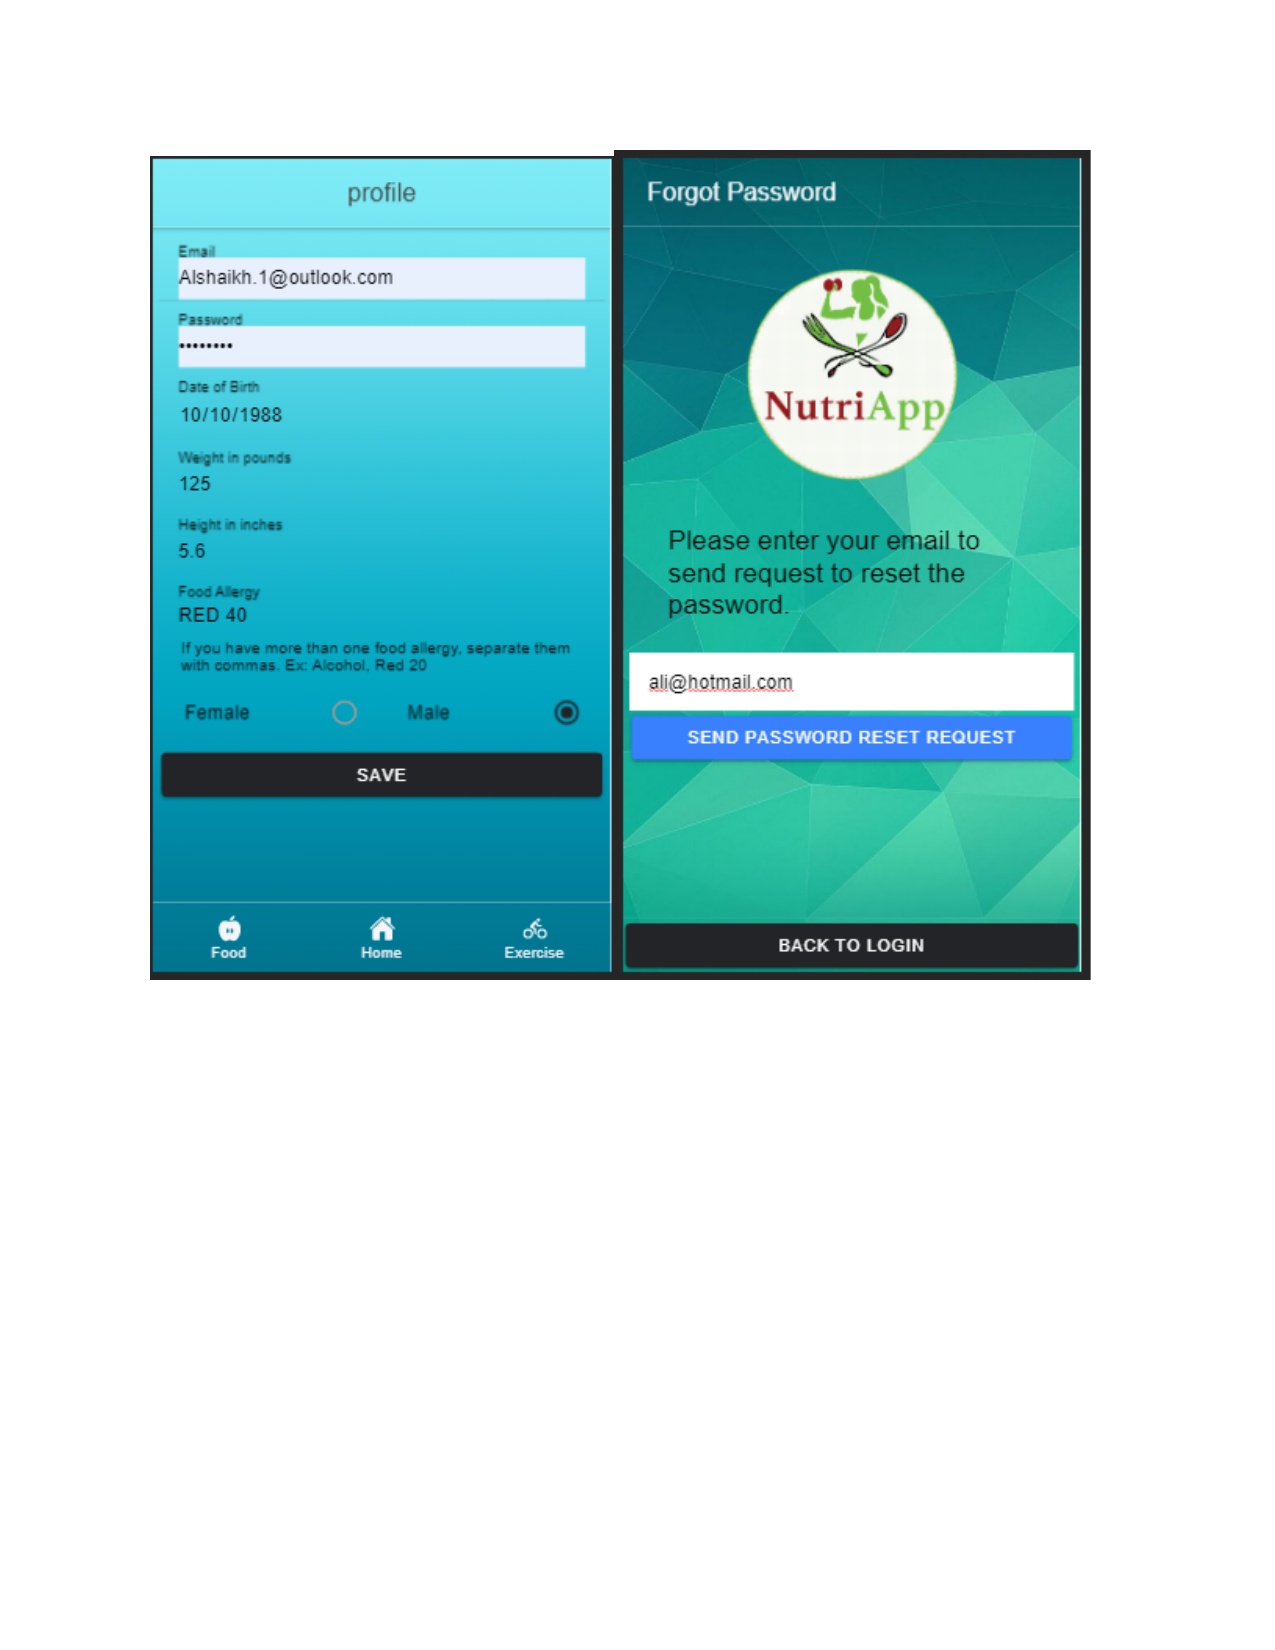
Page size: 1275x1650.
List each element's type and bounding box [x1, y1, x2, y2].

picture [150, 150, 1091, 980]
